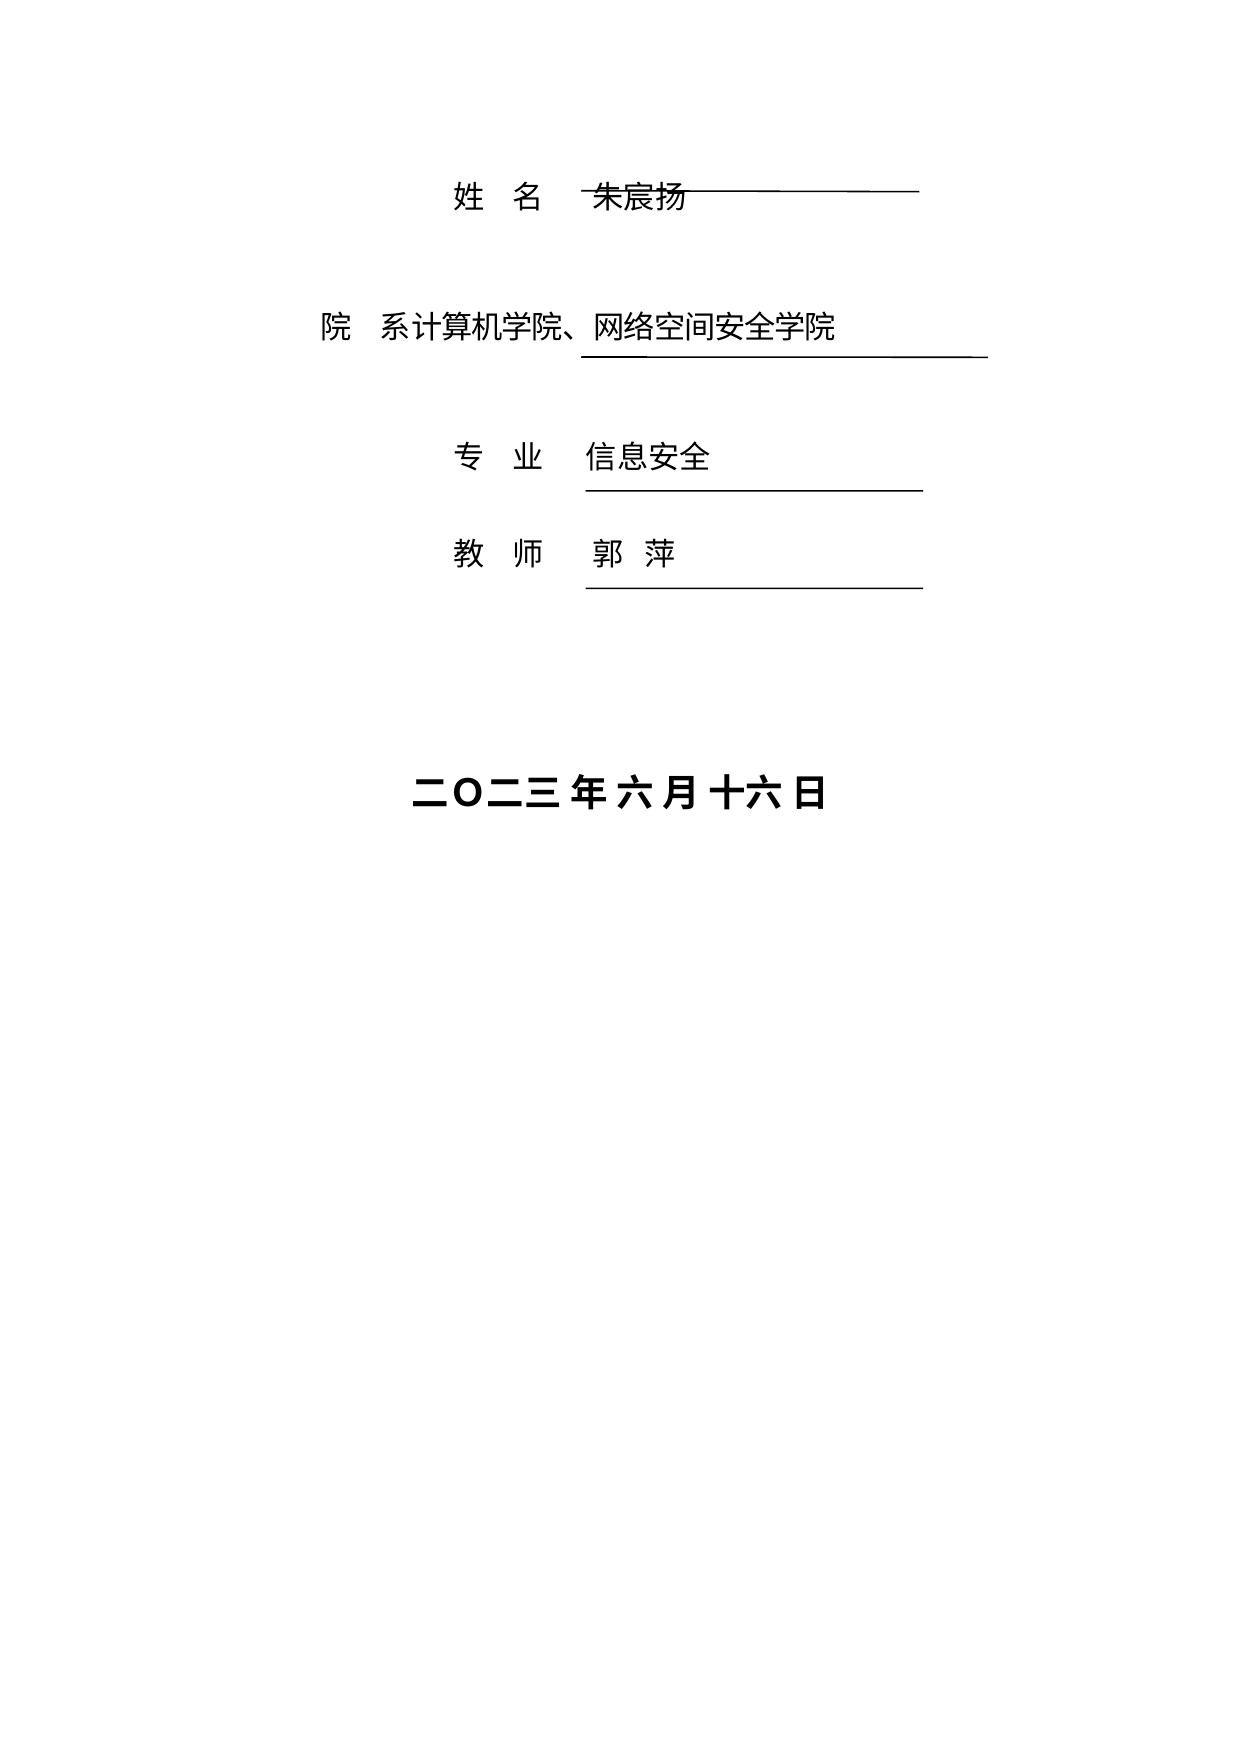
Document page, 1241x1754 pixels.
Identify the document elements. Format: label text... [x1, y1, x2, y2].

text 院 系计算机学院、网络空间安全学院 [187, 292, 1053, 357]
text 姓 名 朱宸扬 [187, 162, 1053, 227]
text 二Ｏ二三 年 六 月 十六 日 [187, 758, 1053, 823]
text 专 业 信息安全 [187, 422, 1053, 487]
text 教 师 郭 萍 [187, 519, 1053, 584]
